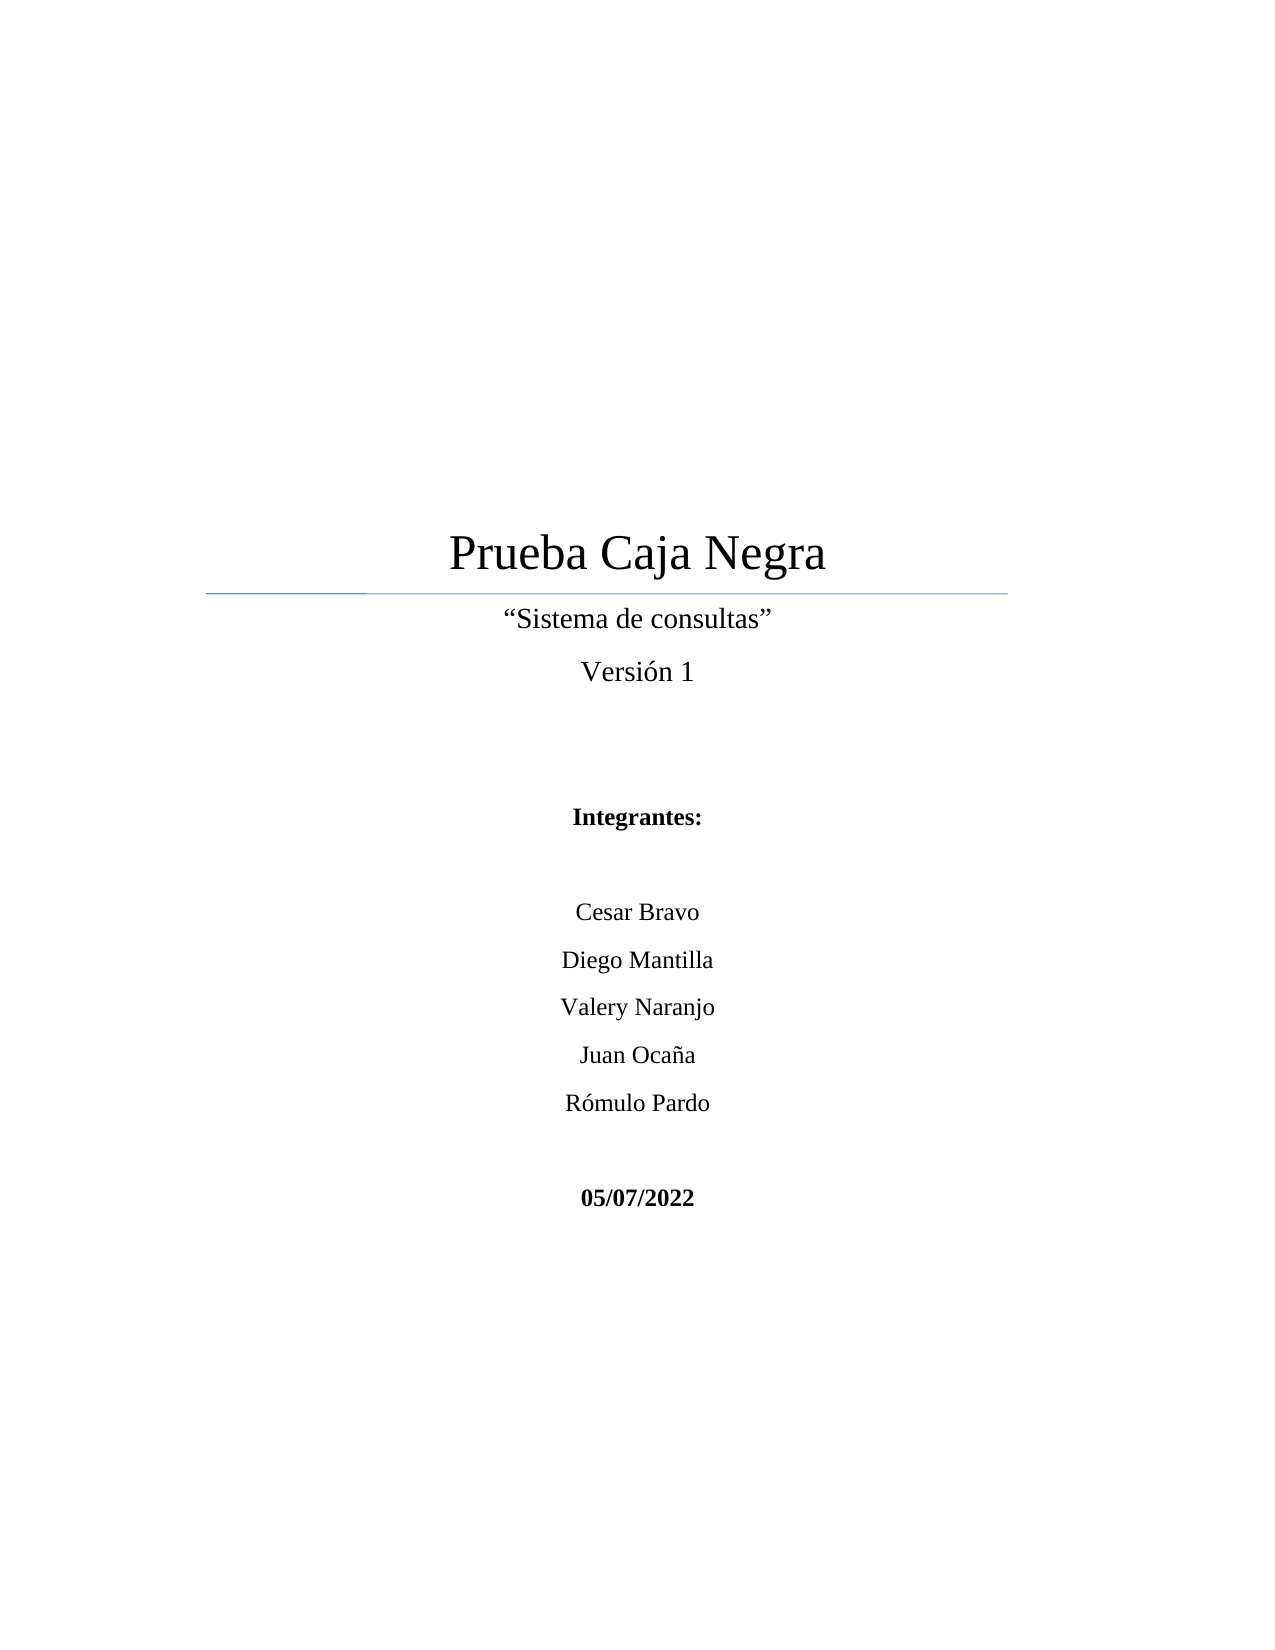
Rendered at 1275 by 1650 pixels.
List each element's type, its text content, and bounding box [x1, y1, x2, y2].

text 05/07/2022 [177, 1183, 1098, 1212]
text Diego Mantilla [177, 945, 1098, 973]
text Versión 1 [177, 654, 1098, 688]
text Rómulo Pardo [177, 1088, 1098, 1117]
text Valery Naranjo [177, 992, 1098, 1021]
text Juan Ocaña [177, 1040, 1098, 1069]
text “Sistema de consultas” [177, 601, 1098, 635]
text Prueba Caja Negra [177, 523, 1098, 580]
text Cesar Bravo [177, 897, 1098, 926]
text Integrantes: [177, 802, 1098, 830]
